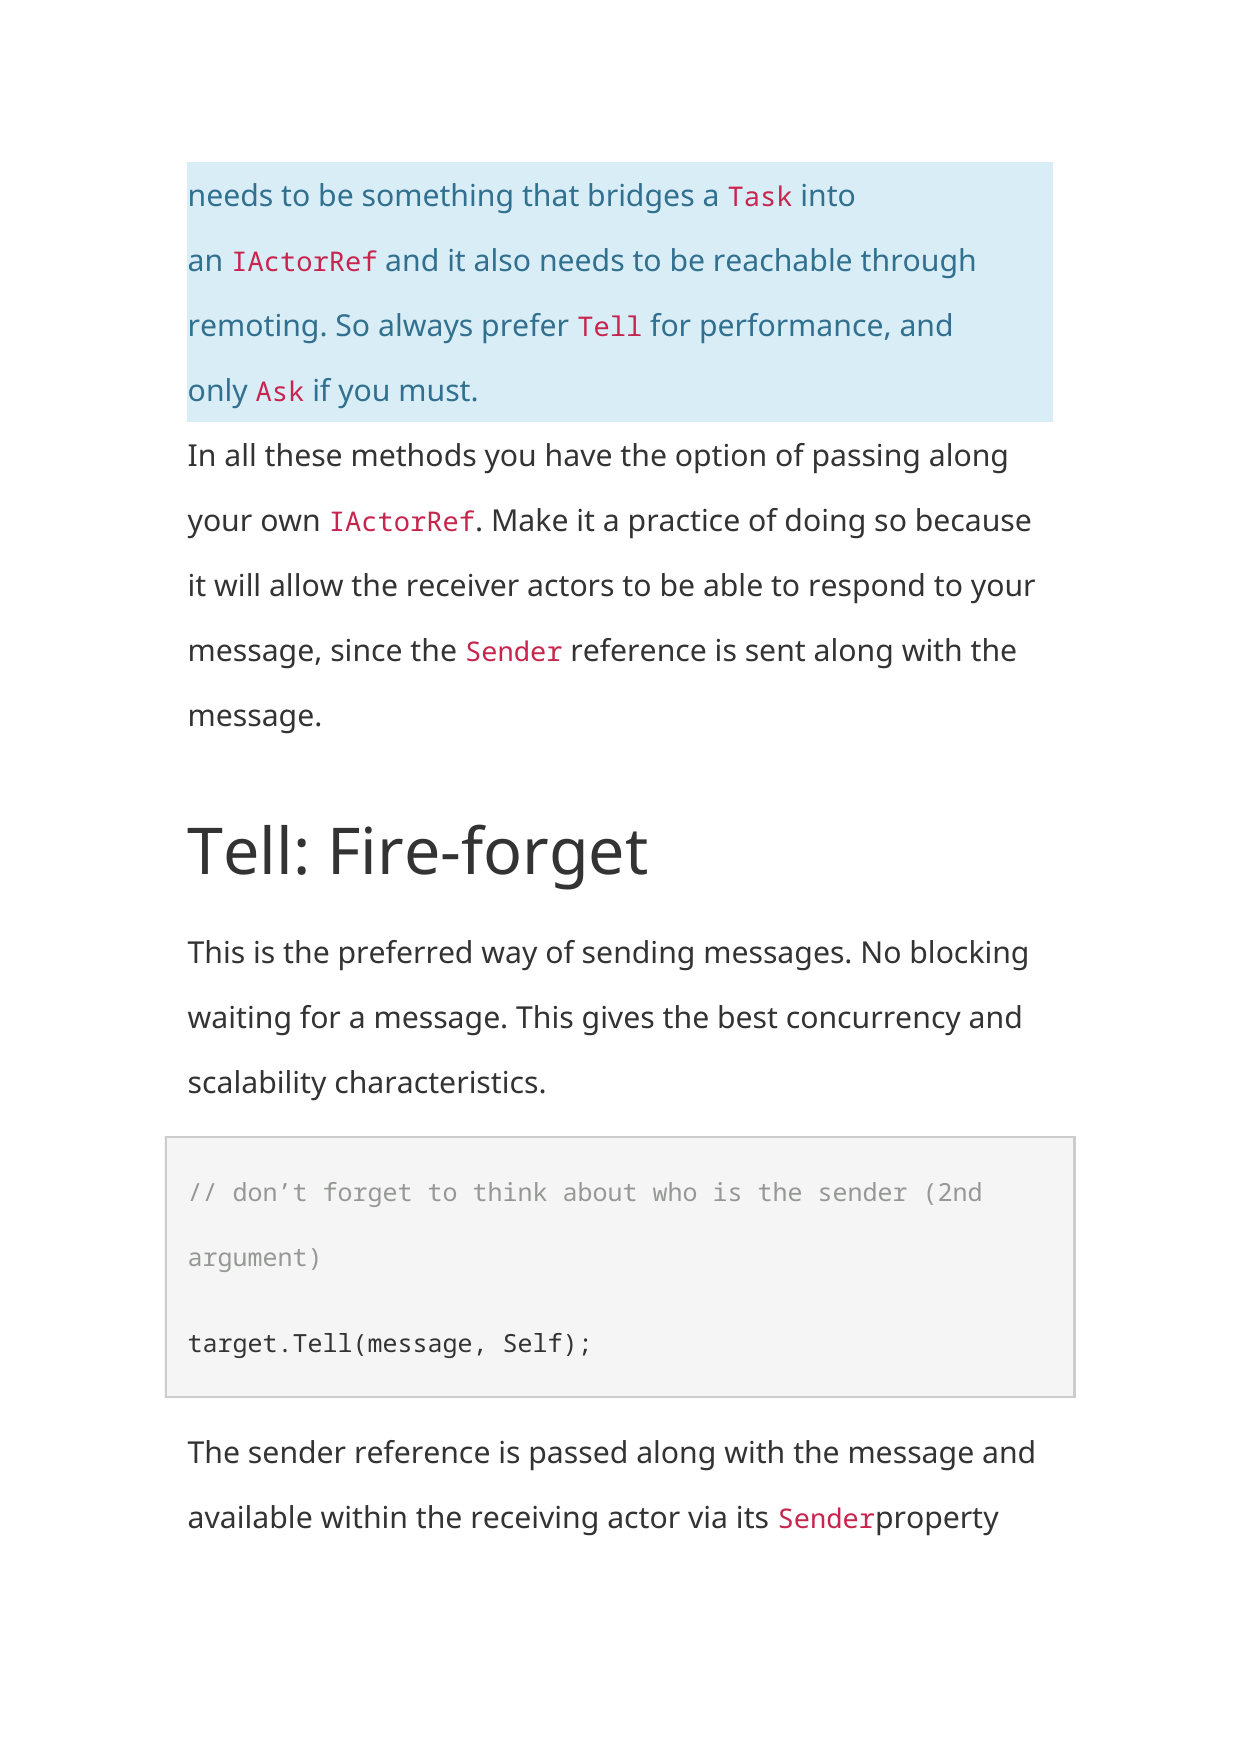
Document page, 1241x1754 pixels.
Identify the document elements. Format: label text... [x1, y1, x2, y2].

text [187, 162, 1053, 422]
text Tell: Fire-forget [187, 801, 1053, 898]
text In all these methods you have the option of passing along your own IActorRef. Make it a practice of doing so because it will allow the receiver actors to be able to respond to your message, since the Sender reference is sent along with the message. [187, 422, 1053, 747]
text // don’t forget to think about who is the sender (2nd argument) [167, 1138, 1073, 1287]
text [187, 1420, 1053, 1550]
text This is the preferred way of sending messages. No blocking waiting for a message. This gives the best concurrency and scalability characteristics. [187, 919, 1053, 1114]
text target.Tell(message, Self); [167, 1287, 1073, 1396]
